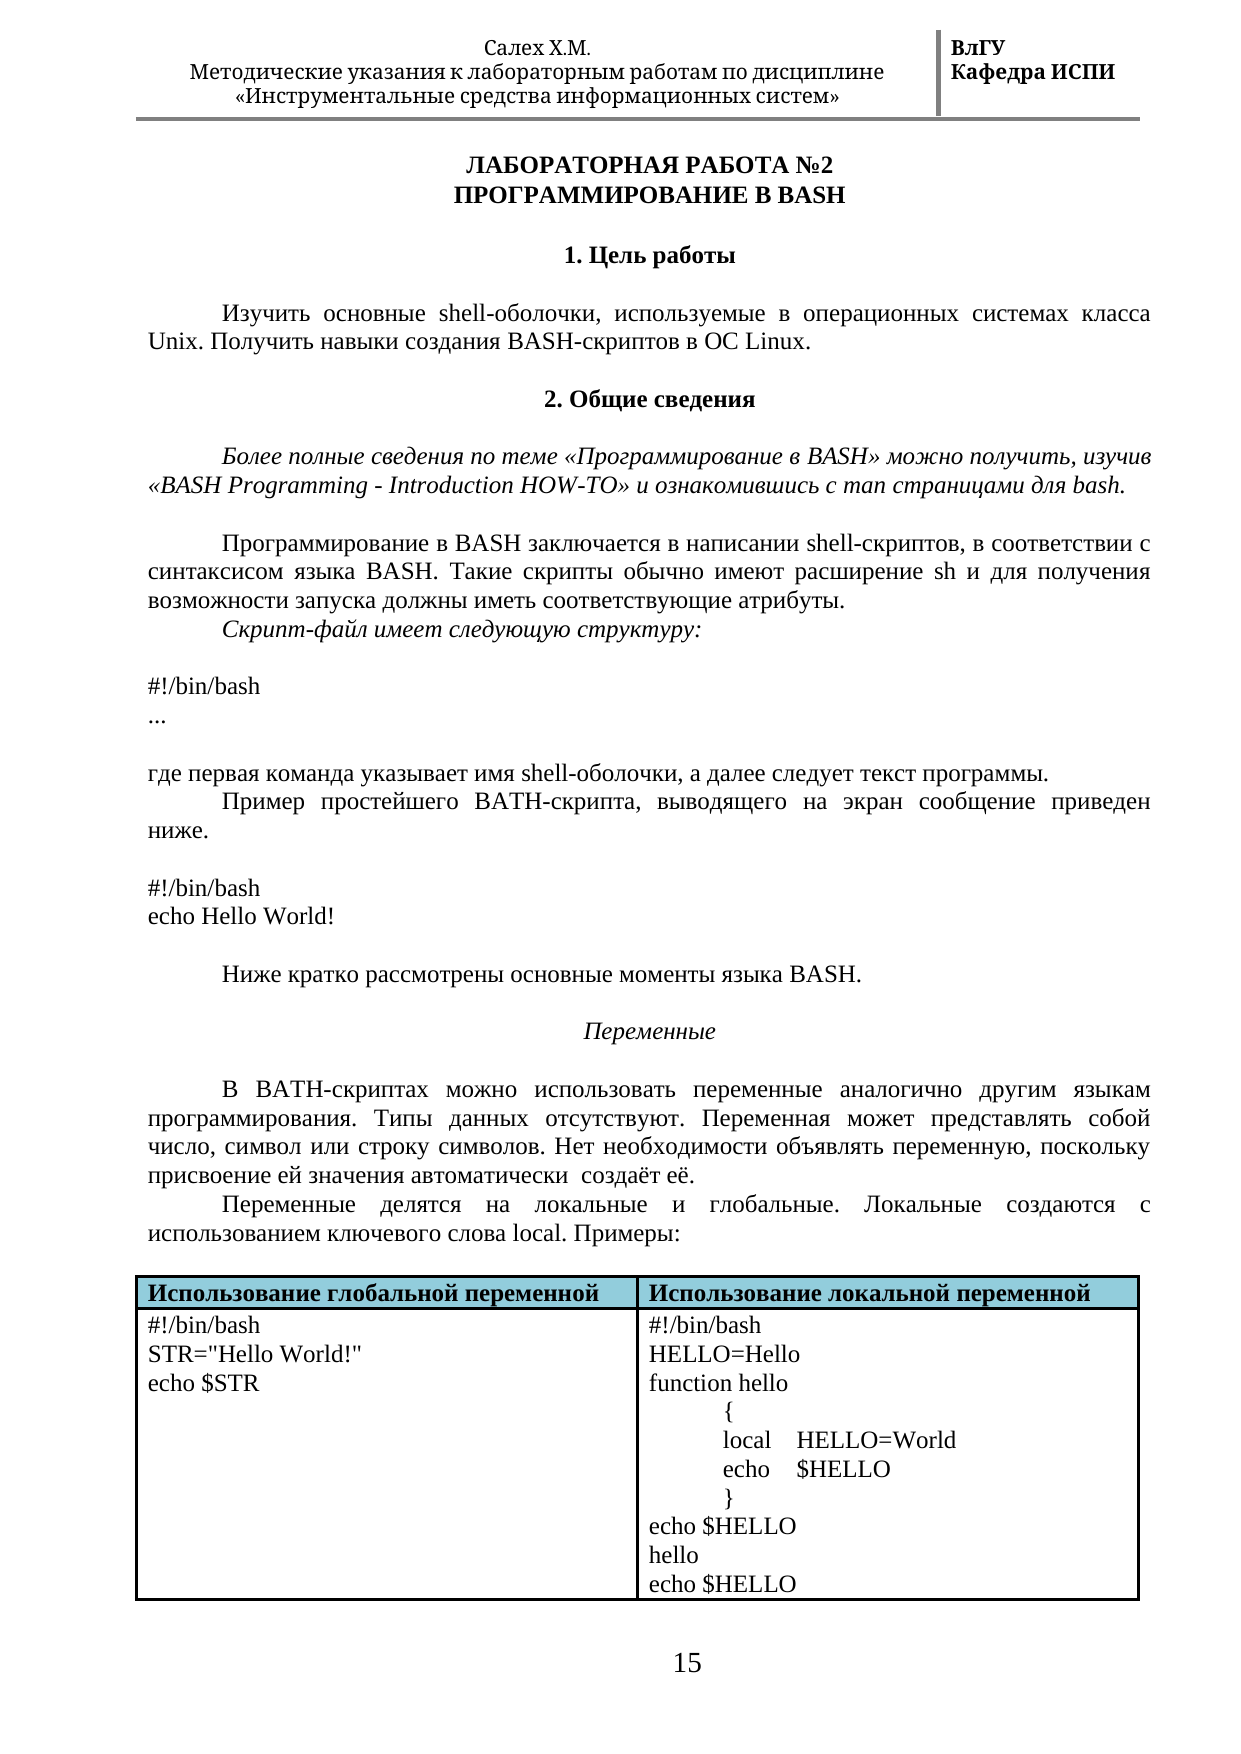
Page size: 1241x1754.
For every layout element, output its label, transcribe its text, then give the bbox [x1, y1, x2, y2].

text Переменные делятся на локальные и глобальные. Локальные создаются с использованием ключевого слова local. Примеры: [148, 1189, 1152, 1246]
text Пример простейшего BATH-скрипта, выводящего на экран сообщение приведен ниже. [148, 786, 1152, 844]
text 2. Общие сведения [148, 384, 1152, 413]
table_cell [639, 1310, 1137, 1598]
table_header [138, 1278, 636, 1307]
text Ниже кратко рассмотрены основные моменты языка BASH. [148, 959, 1152, 988]
text Изучить основные shell-оболочки, используемые в операционных системах класса Unix. Получить навыки создания BASH-скриптов в ОС Linux. [148, 298, 1152, 355]
text где первая команда указывает имя shell-оболочки, а далее следует текст программы. [148, 758, 1152, 786]
text 1. Цель работы [148, 240, 1152, 269]
text #!/bin/bash [148, 671, 1152, 700]
text В BATH-скриптах можно использовать переменные аналогично другим языкам программирования. Типы данных отсутствуют. Переменная может представлять собой число, символ или строку символов. Нет необходимости объявлять переменную, поскольку присвоение ей значения автоматически создаёт её. [148, 1074, 1152, 1189]
text Программирование в BASH заключается в написании shell-скриптов, в соответствии с синтаксисом языка BASH. Такие скрипты обычно имеют расширение sh и для получения возможности запуска должны иметь соответствующие атрибуты. [148, 528, 1152, 614]
text #!/bin/bash [148, 873, 1152, 901]
text Более полные сведения по теме «Программирование в BASH» можно получить, изучив «BASH Programming - Introduction HOW-TO» и ознакомившись с man страницами для bash. [148, 441, 1152, 499]
text ... [148, 700, 1152, 729]
text Программирование в BASH [148, 180, 1152, 209]
text Переменные [148, 1016, 1152, 1045]
text echo Hello World! [148, 901, 1152, 930]
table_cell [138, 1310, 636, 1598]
text лАБОРАТОРНАЯ РАБОТА №2 [148, 150, 1152, 178]
text Скрипт-файл имеет следующую структуру: [148, 614, 1152, 643]
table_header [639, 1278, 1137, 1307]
